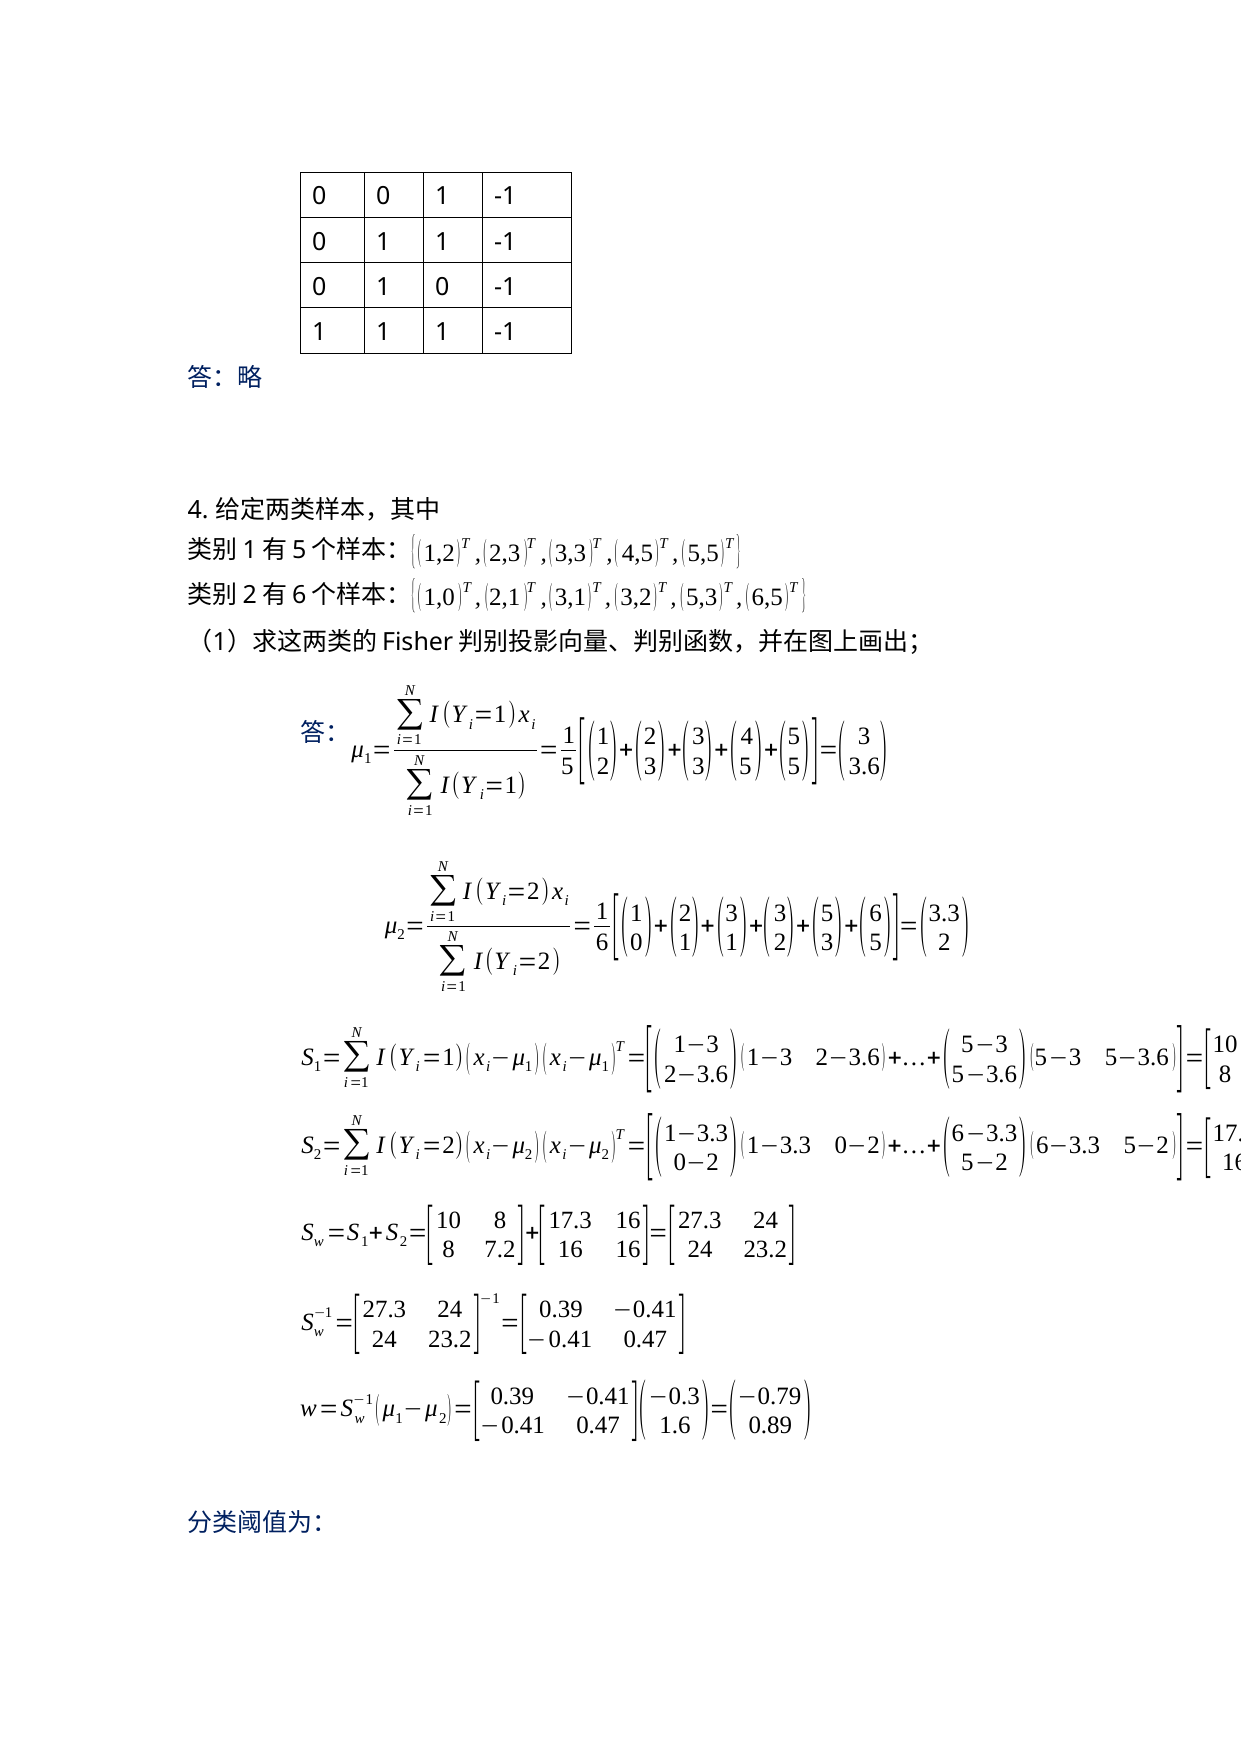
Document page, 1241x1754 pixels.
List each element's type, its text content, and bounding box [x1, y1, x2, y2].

table_cell -1 [483, 263, 571, 307]
table_cell 1 [424, 308, 482, 352]
table_cell -1 [483, 218, 571, 262]
table_cell -1 [483, 173, 571, 217]
table_cell 0 [424, 263, 482, 307]
text 答：略 [187, 353, 1053, 397]
text 分类阈值为： [187, 1499, 1053, 1543]
text 4. 给定两类样本，其中 [187, 486, 1053, 530]
text 答： [300, 662, 1053, 838]
table_cell 1 [301, 308, 364, 352]
table_cell 1 [365, 218, 423, 262]
table_cell 0 [365, 173, 423, 217]
table_cell 1 [424, 173, 482, 217]
table_cell 1 [365, 263, 423, 307]
table_cell 1 [365, 308, 423, 352]
table_cell 0 [301, 218, 364, 262]
table_cell 1 [424, 218, 482, 262]
table_cell 0 [301, 173, 364, 217]
text 类别1有5个样本： [187, 530, 1053, 574]
text 类别2有6个样本： [187, 574, 1053, 618]
table_cell -1 [483, 308, 571, 352]
text （1）求这两类的Fisher判别投影向量、判别函数，并在图上画出； [187, 618, 1053, 662]
table_cell 0 [301, 263, 364, 307]
